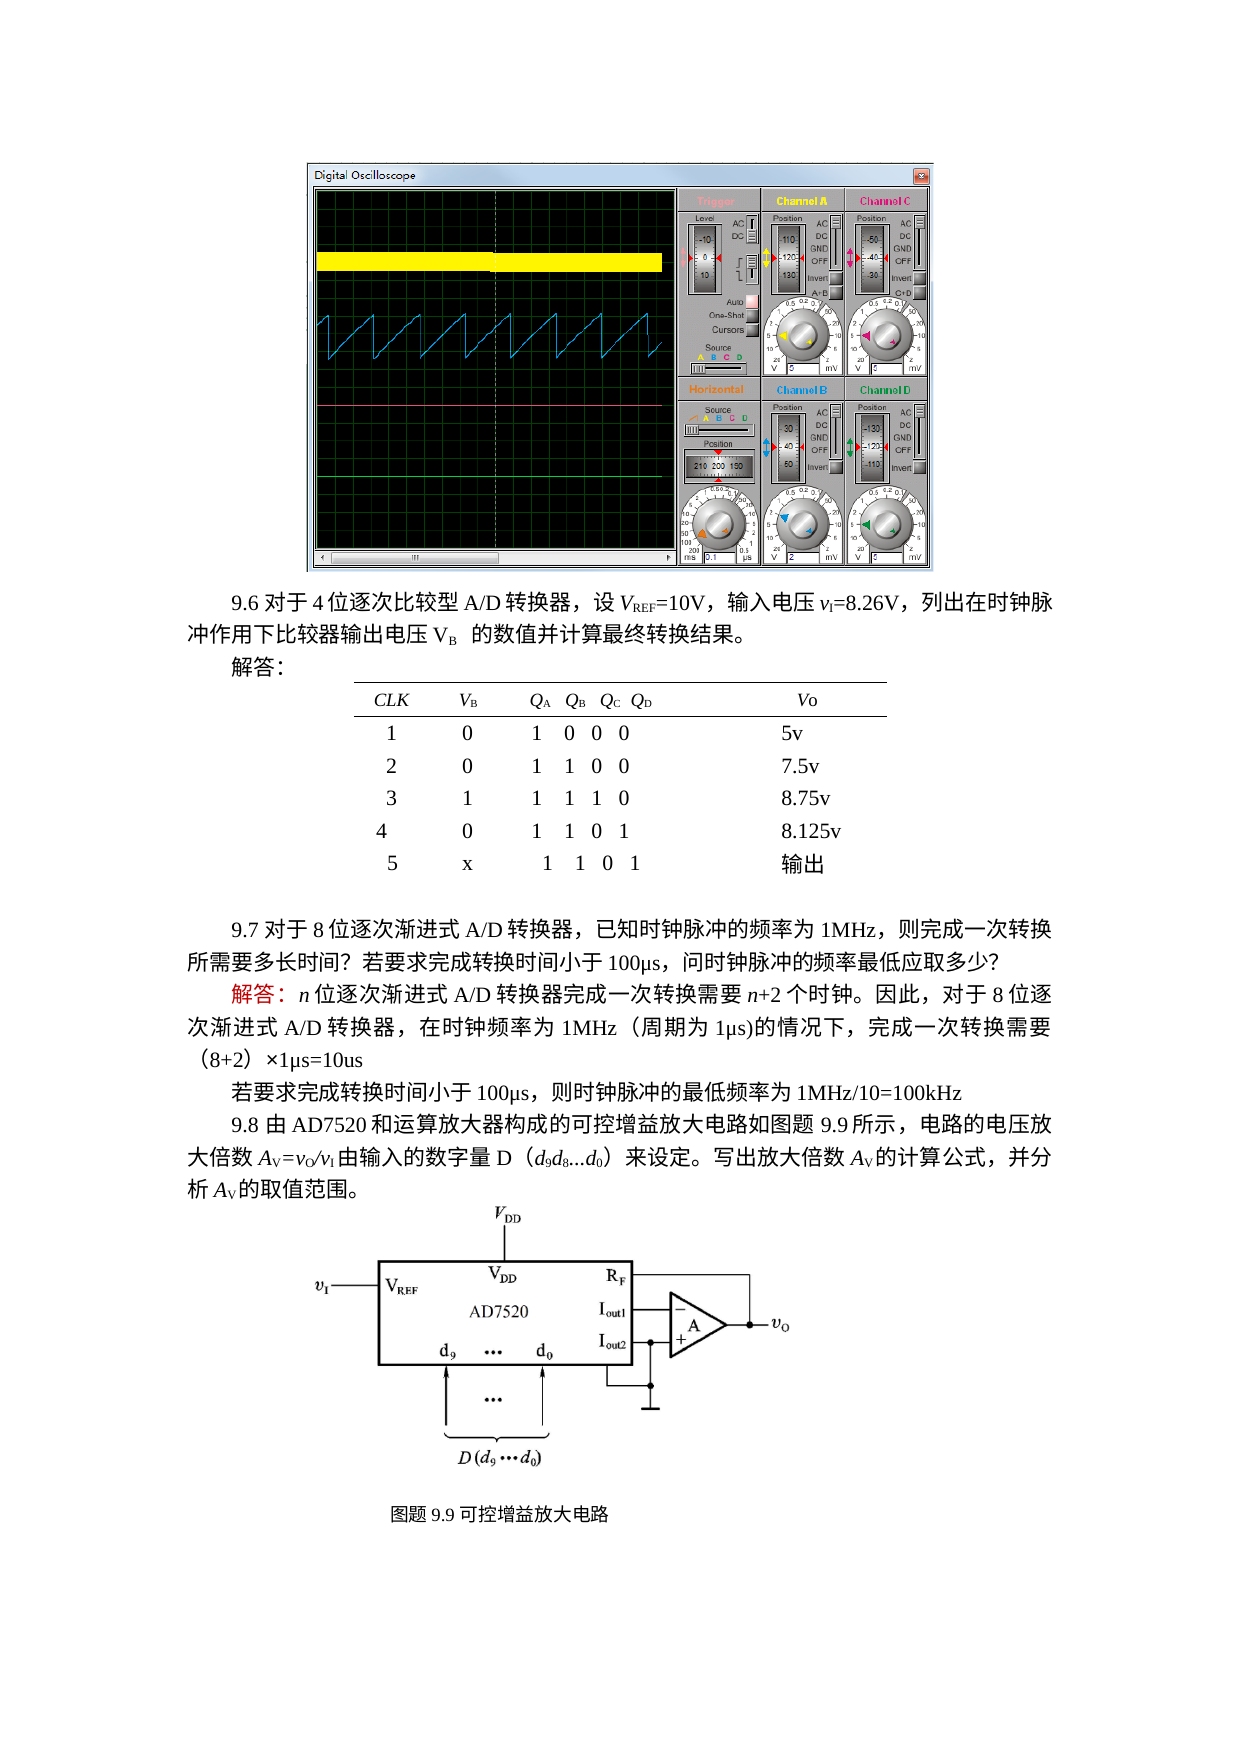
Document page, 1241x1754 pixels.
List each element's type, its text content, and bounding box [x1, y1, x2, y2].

text 9.6 对于4位逐次比较型A/D转换器，设VREF=10V，输入电压vI=8.26V，列出在时钟脉冲作用下比较器输出电压VB 的数值并计算最终转换结果。 [187, 584, 1053, 649]
table_cell 1 [429, 782, 509, 814]
picture [313, 1204, 791, 1469]
table_cell 2 [354, 749, 429, 782]
table_cell 1 1 0 0 [509, 749, 748, 782]
table_cell 0 [429, 814, 509, 847]
table_cell 5 [354, 847, 429, 879]
table_cell x [429, 847, 509, 879]
table_cell 1 1 1 0 [509, 782, 748, 814]
table_cell 5v [748, 717, 887, 749]
table_cell 3 [354, 782, 429, 814]
table_cell 0 [429, 749, 509, 782]
text 解答： [187, 649, 1053, 682]
table_header CLK [354, 683, 429, 716]
table_cell 0 [429, 717, 509, 749]
table_header QA QB QC QD [509, 683, 748, 716]
table_cell 输出 [748, 847, 887, 879]
picture [306, 162, 934, 572]
table_cell 1 1 0 1 [509, 814, 748, 847]
table_cell 8.75v [748, 782, 887, 814]
table_cell 1 [354, 717, 429, 749]
text 9.8 由AD7520和运算放大器构成的可控增益放大电路如图题9.9所示，电路的电压放大倍数AV=vO/vI由输入的数字量D（d9d8...d0）来设定。写出放大倍数AV的计算公式，并分析AV的取值范围。 [187, 1107, 1053, 1204]
table_cell 1 0 0 0 [509, 717, 748, 749]
text 若要求完成转换时间小于100μs，则时钟脉冲的最低频率为1MHz/10=100kHz [187, 1074, 1053, 1107]
table_header Vo [748, 683, 887, 716]
text 解答：n位逐次渐进式A/D转换器完成一次转换需要n+2个时钟。因此，对于8位逐次渐进式A/D转换器，在时钟频率为1MHz（周期为1μs)的情况下，完成一次转换需要（8+2）×1μs=10us [187, 977, 1053, 1074]
table_cell 8.125v [748, 814, 887, 847]
table_cell 1 1 0 1 [509, 847, 748, 879]
table_header VB [429, 683, 509, 716]
text 9.7 对于8位逐次渐进式A/D转换器，已知时钟脉冲的频率为1MHz，则完成一次转换所需要多长时间？若要求完成转换时间小于100μs，问时钟脉冲的频率最低应取多少？ [187, 912, 1053, 977]
text 图题9.9 可控增益放大电路 [187, 1497, 1053, 1529]
table_cell 4 [354, 814, 429, 847]
table_cell 7.5v [748, 749, 887, 782]
